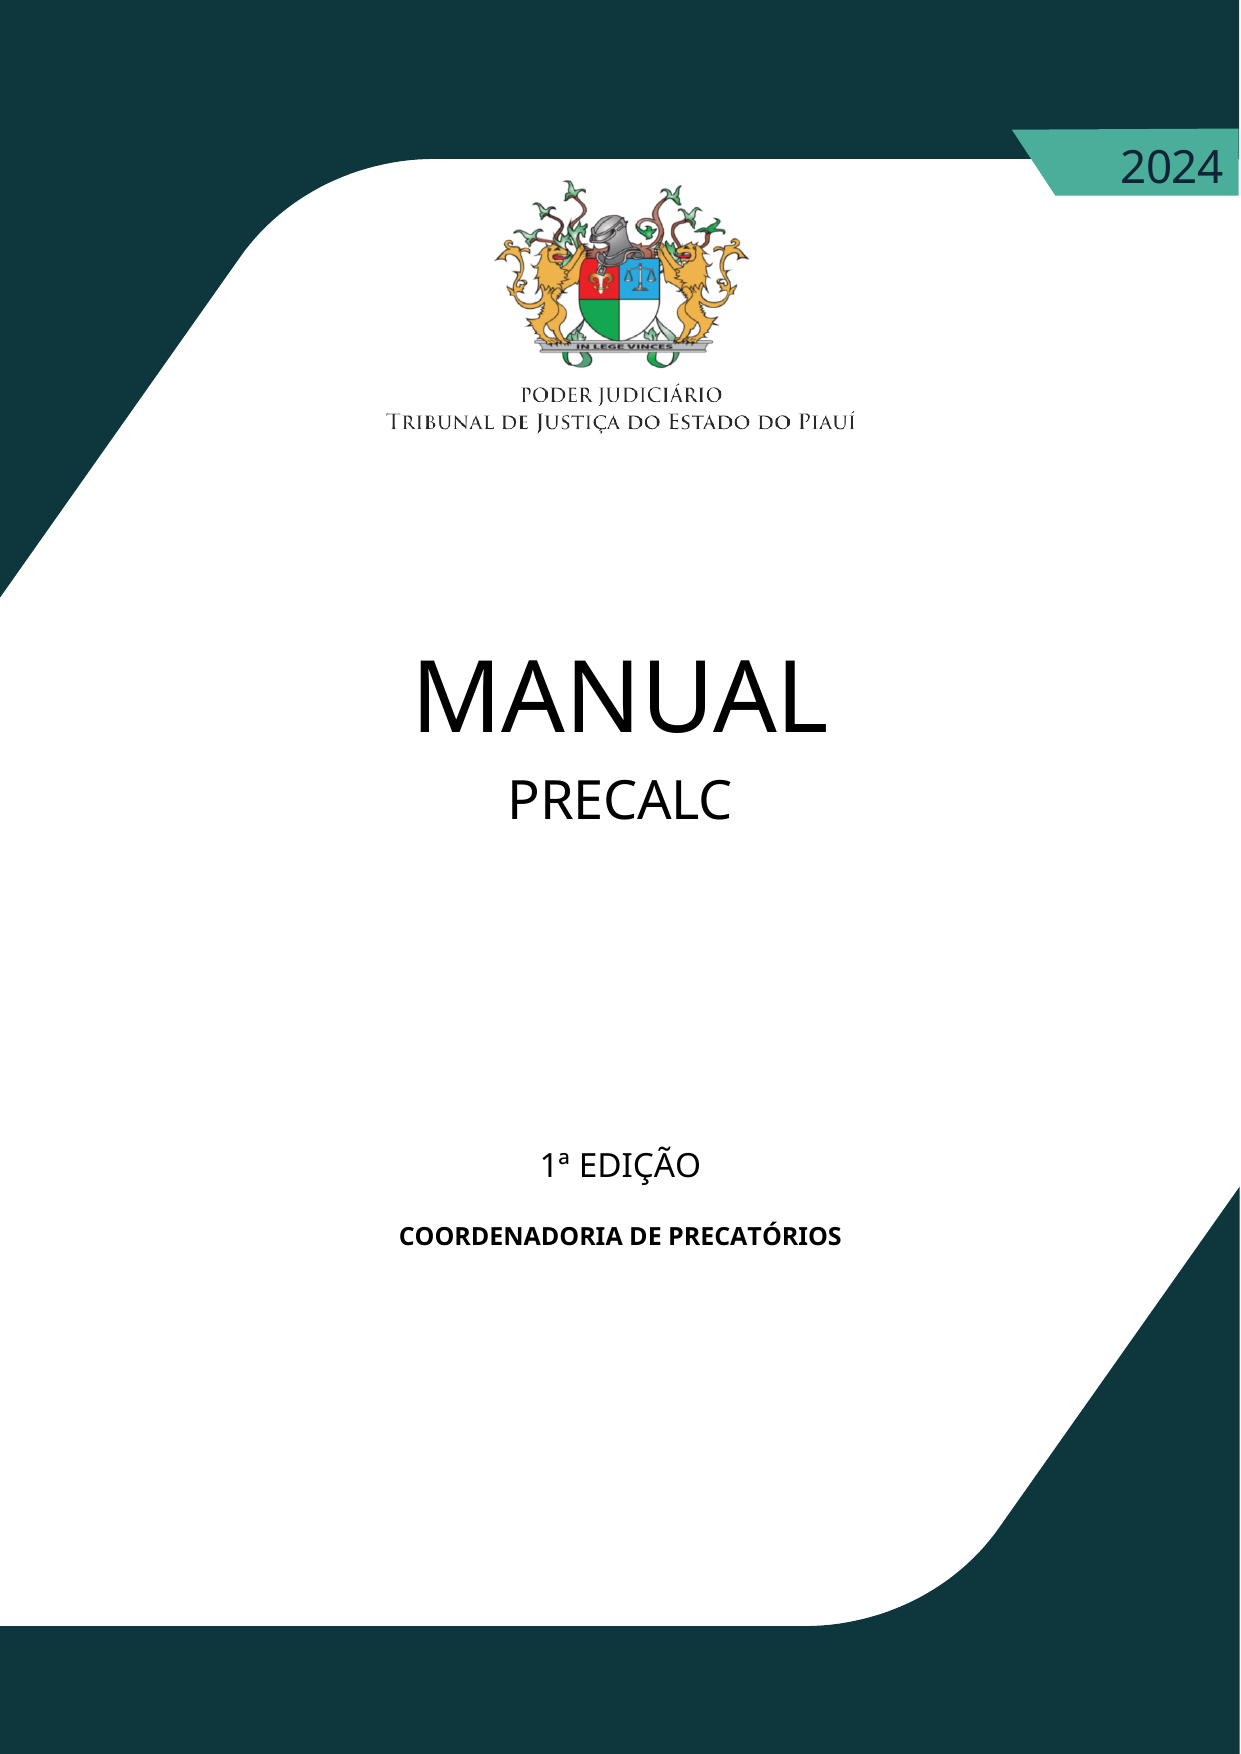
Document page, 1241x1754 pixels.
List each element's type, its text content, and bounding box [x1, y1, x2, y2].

text 1ª EDIÇÃO [177, 1142, 1063, 1187]
text COORDENADORIA DE PRECATÓRIOS [177, 1219, 1063, 1253]
title MANUAL [177, 625, 1063, 761]
title PRECALC [177, 761, 1063, 835]
picture [386, 383, 855, 434]
picture [486, 176, 754, 374]
